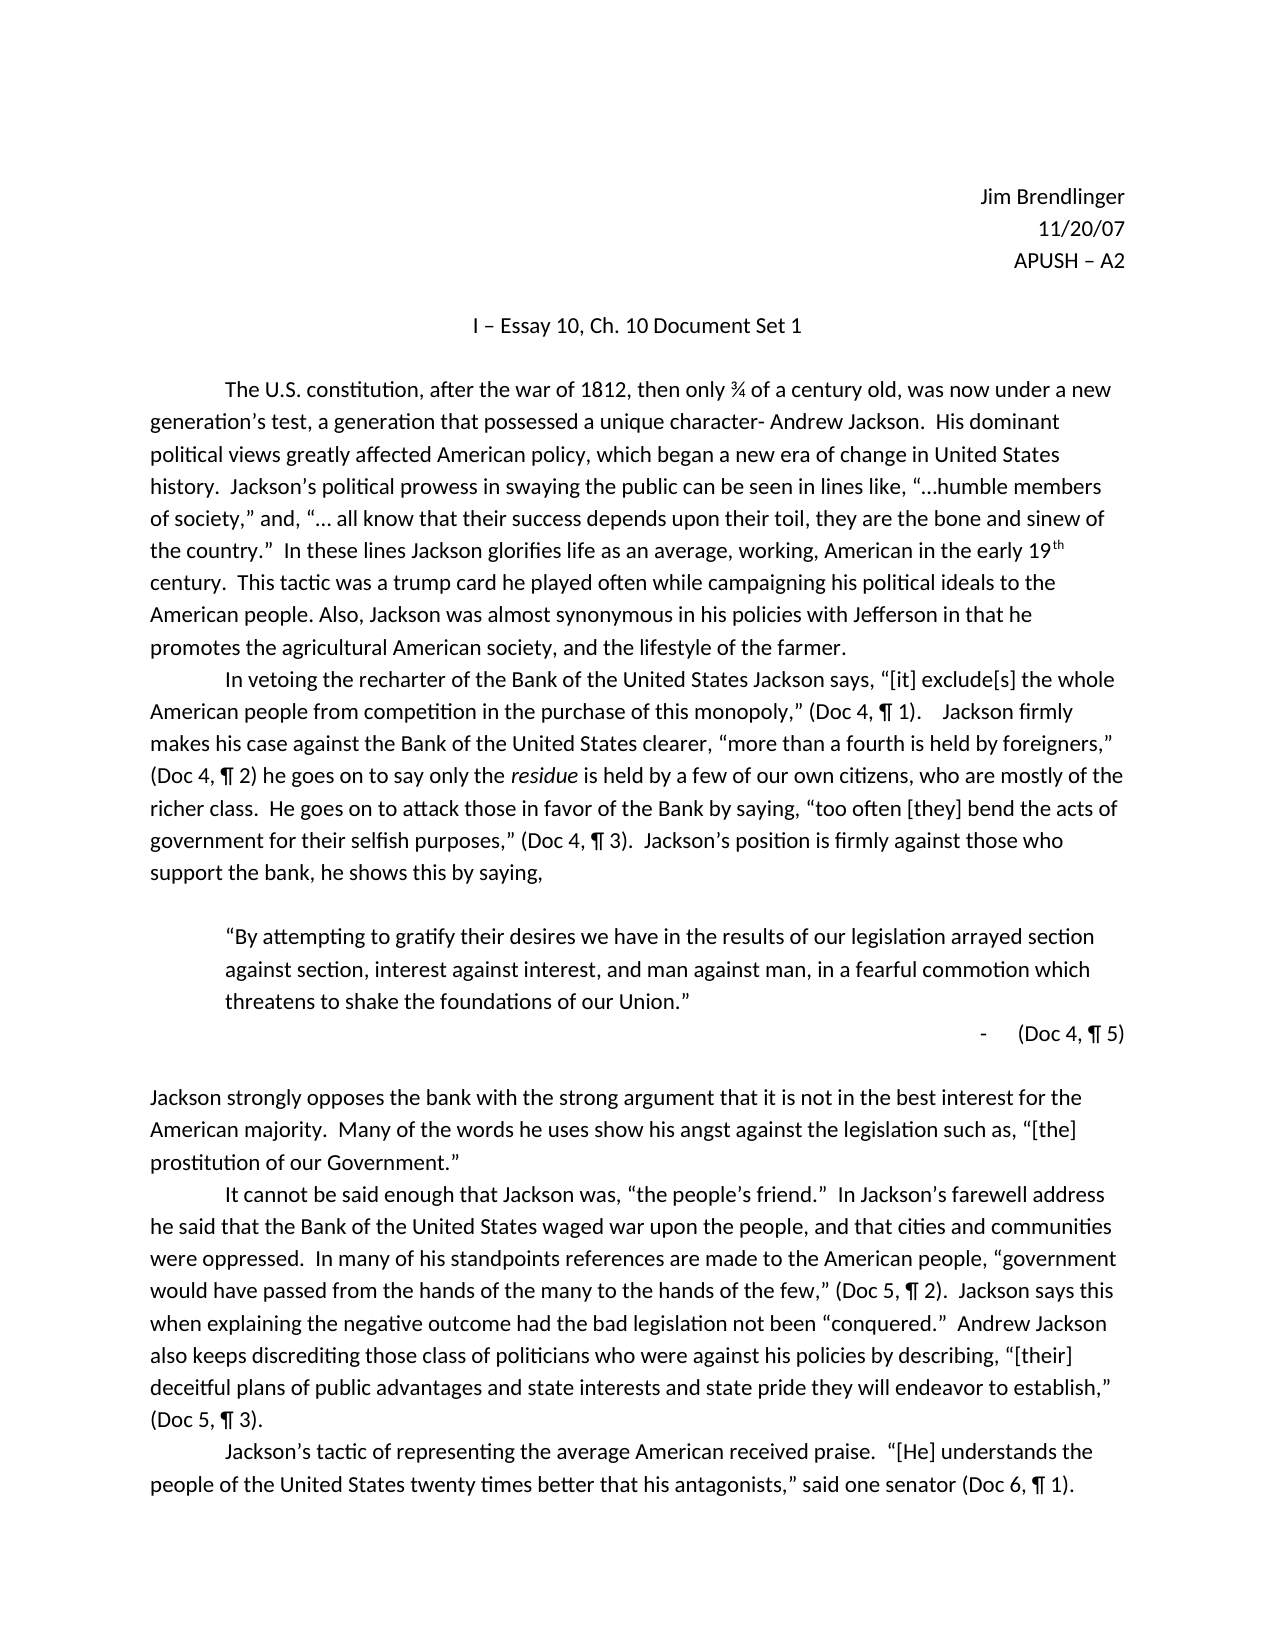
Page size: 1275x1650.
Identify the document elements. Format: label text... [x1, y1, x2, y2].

text 11/20/07 [150, 214, 1125, 242]
list (Doc 4, ¶ 5) [225, 1019, 1125, 1047]
text Jackson strongly opposes the bank with the strong argument that it is not in the best interest for the American majority. Many of the words he uses show his angst against the legislation such as, “[the] prostitution of our Government.” [150, 1083, 1125, 1176]
text Jim Brendlinger [150, 150, 1125, 210]
text The U.S. constitution, after the war of 1812, then only ¾ of a century old, was now under a new generation’s test, a generation that possessed a unique character- Andrew Jackson. His dominant political views greatly affected American policy, which began a new era of change in United States history. Jackson’s political prowess in swaying the public can be seen in lines like, “…humble members of society,” and, “… all know that their success depends upon their toil, they are the bone and sinew of the country.” In these lines Jackson glorifies life as an average, working, American in the early 19th century. This tactic was a trump card he played often while campaigning his political ideals to the American people. Also, Jackson was almost synonymous in his policies with Jefferson in that he promotes the agricultural American society, and the lifestyle of the farmer. [150, 375, 1125, 661]
text I – Essay 10, Ch. 10 Document Set 1 [150, 311, 1125, 339]
text APUSH – A2 [150, 247, 1125, 274]
text It cannot be said enough that Jackson was, “the people’s friend.” In Jackson’s farewell address he said that the Bank of the United States waged war upon the people, and that cities and communities were oppressed. In many of his standpoints references are made to the American people, “government would have passed from the hands of the many to the hands of the few,” (Doc 5, ¶ 2). Jackson says this when explaining the negative outcome had the bad legislation not been “conquered.” Andrew Jackson also keeps discrediting those class of politicians who were against his policies by describing, “[their] deceitful plans of public advantages and state interests and state pride they will endeavor to establish,” (Doc 5, ¶ 3). [150, 1180, 1125, 1433]
text In vetoing the recharter of the Bank of the United States Jackson says, “[it] exclude[s] the whole American people from competition in the purchase of this monopoly,” (Doc 4, ¶ 1). Jackson firmly makes his case against the Bank of the United States clearer, “more than a fourth is held by foreigners,” (Doc 4, ¶ 2) he goes on to say only the residue is held by a few of our own citizens, who are mostly of the richer class. He goes on to attack those in favor of the Bank by saying, “too often [they] bend the acts of government for their selfish purposes,” (Doc 4, ¶ 3). Jackson’s position is firmly against those who support the bank, he shows this by saying, [150, 665, 1125, 886]
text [150, 1437, 1125, 1498]
text “By attempting to gratify their desires we have in the results of our legislation arrayed section against section, interest against interest, and man against man, in a fearful commotion which threatens to shake the foundations of our Union.” [225, 922, 1125, 1015]
